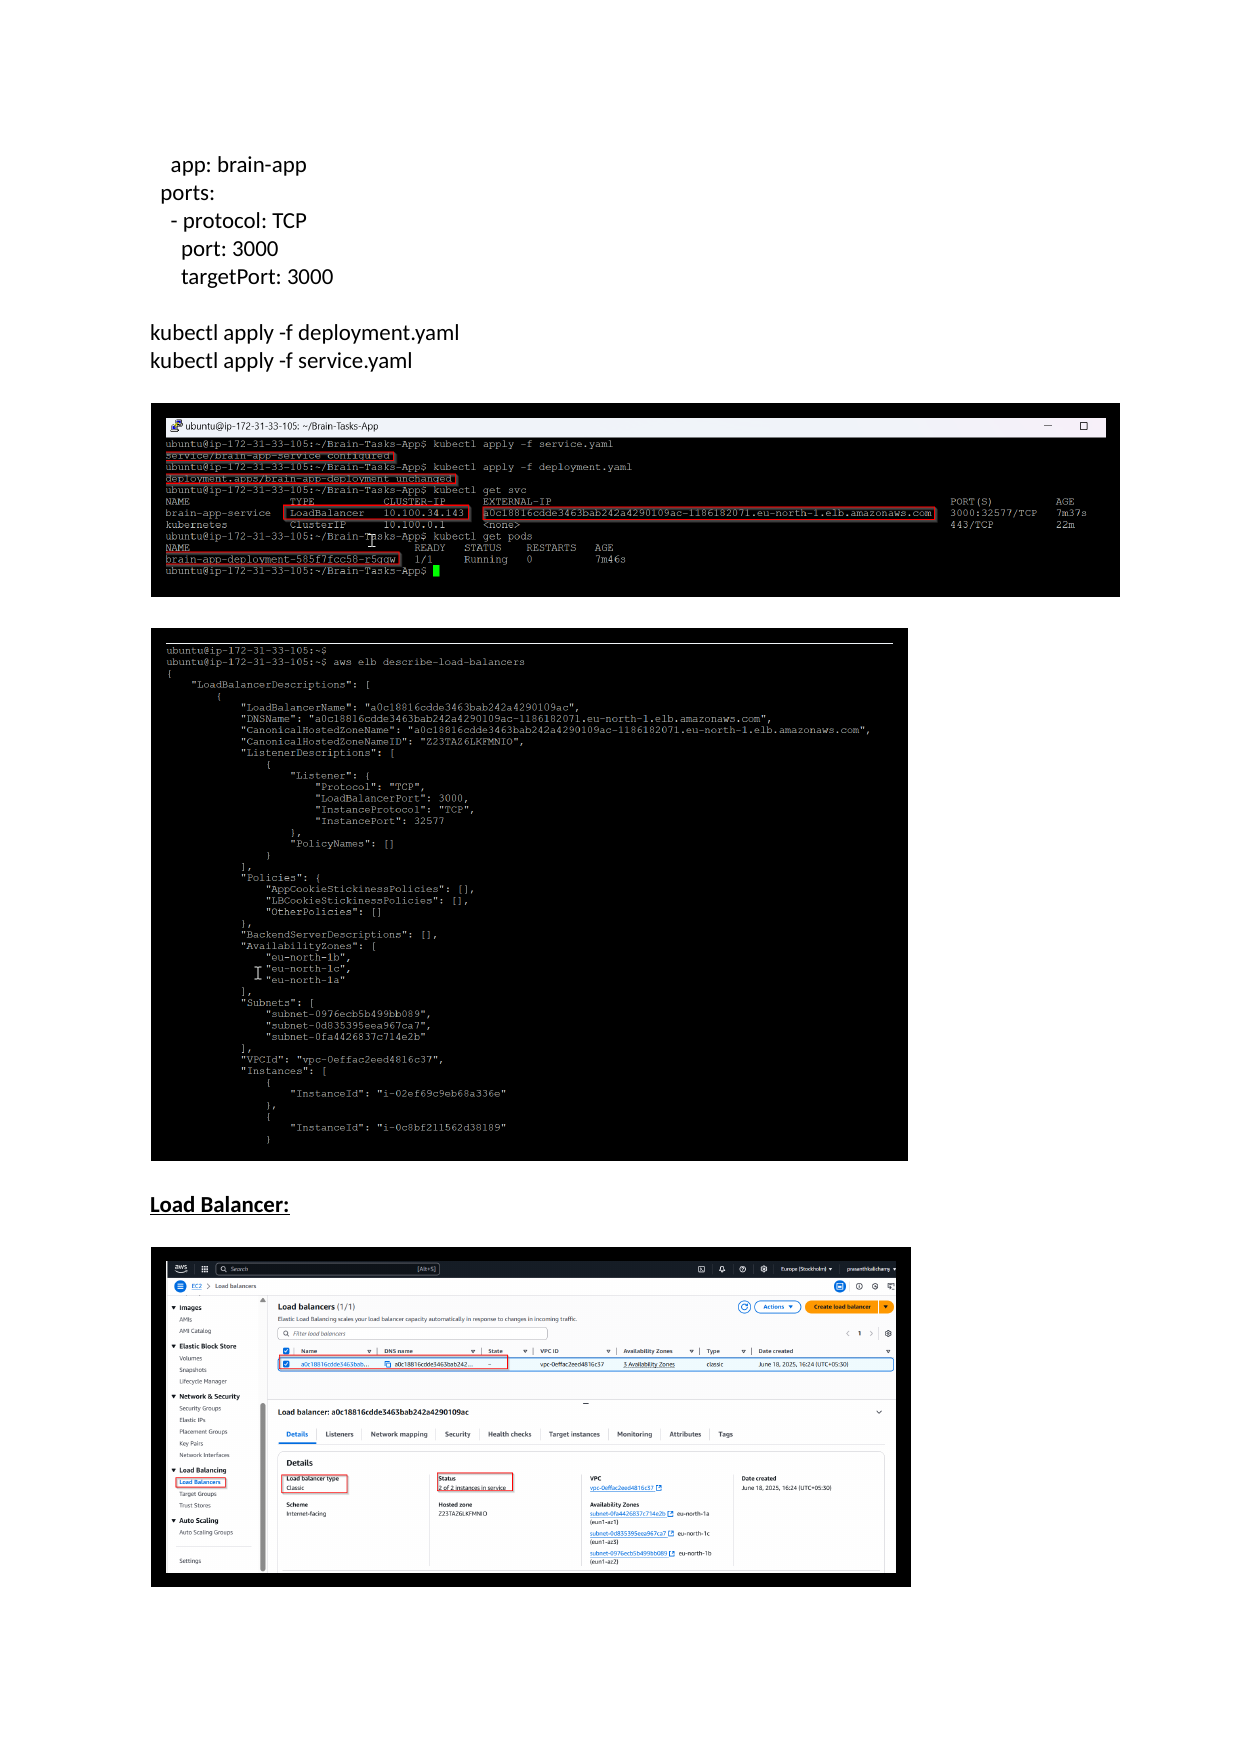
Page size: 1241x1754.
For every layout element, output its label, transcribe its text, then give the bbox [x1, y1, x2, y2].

text port: 3000 [150, 234, 1090, 262]
text targetPort: 3000 [150, 262, 1090, 290]
picture [166, 1261, 896, 1573]
picture [166, 418, 1106, 582]
text kubectl apply -f deployment.yaml [150, 318, 1090, 346]
picture [166, 643, 893, 1146]
text kubectl apply -f service.yaml [150, 346, 1090, 374]
text ports: [150, 178, 1090, 206]
text Load Balancer: [150, 1190, 1090, 1218]
text app: brain-app [150, 150, 1090, 178]
text - protocol: TCP [150, 206, 1090, 234]
